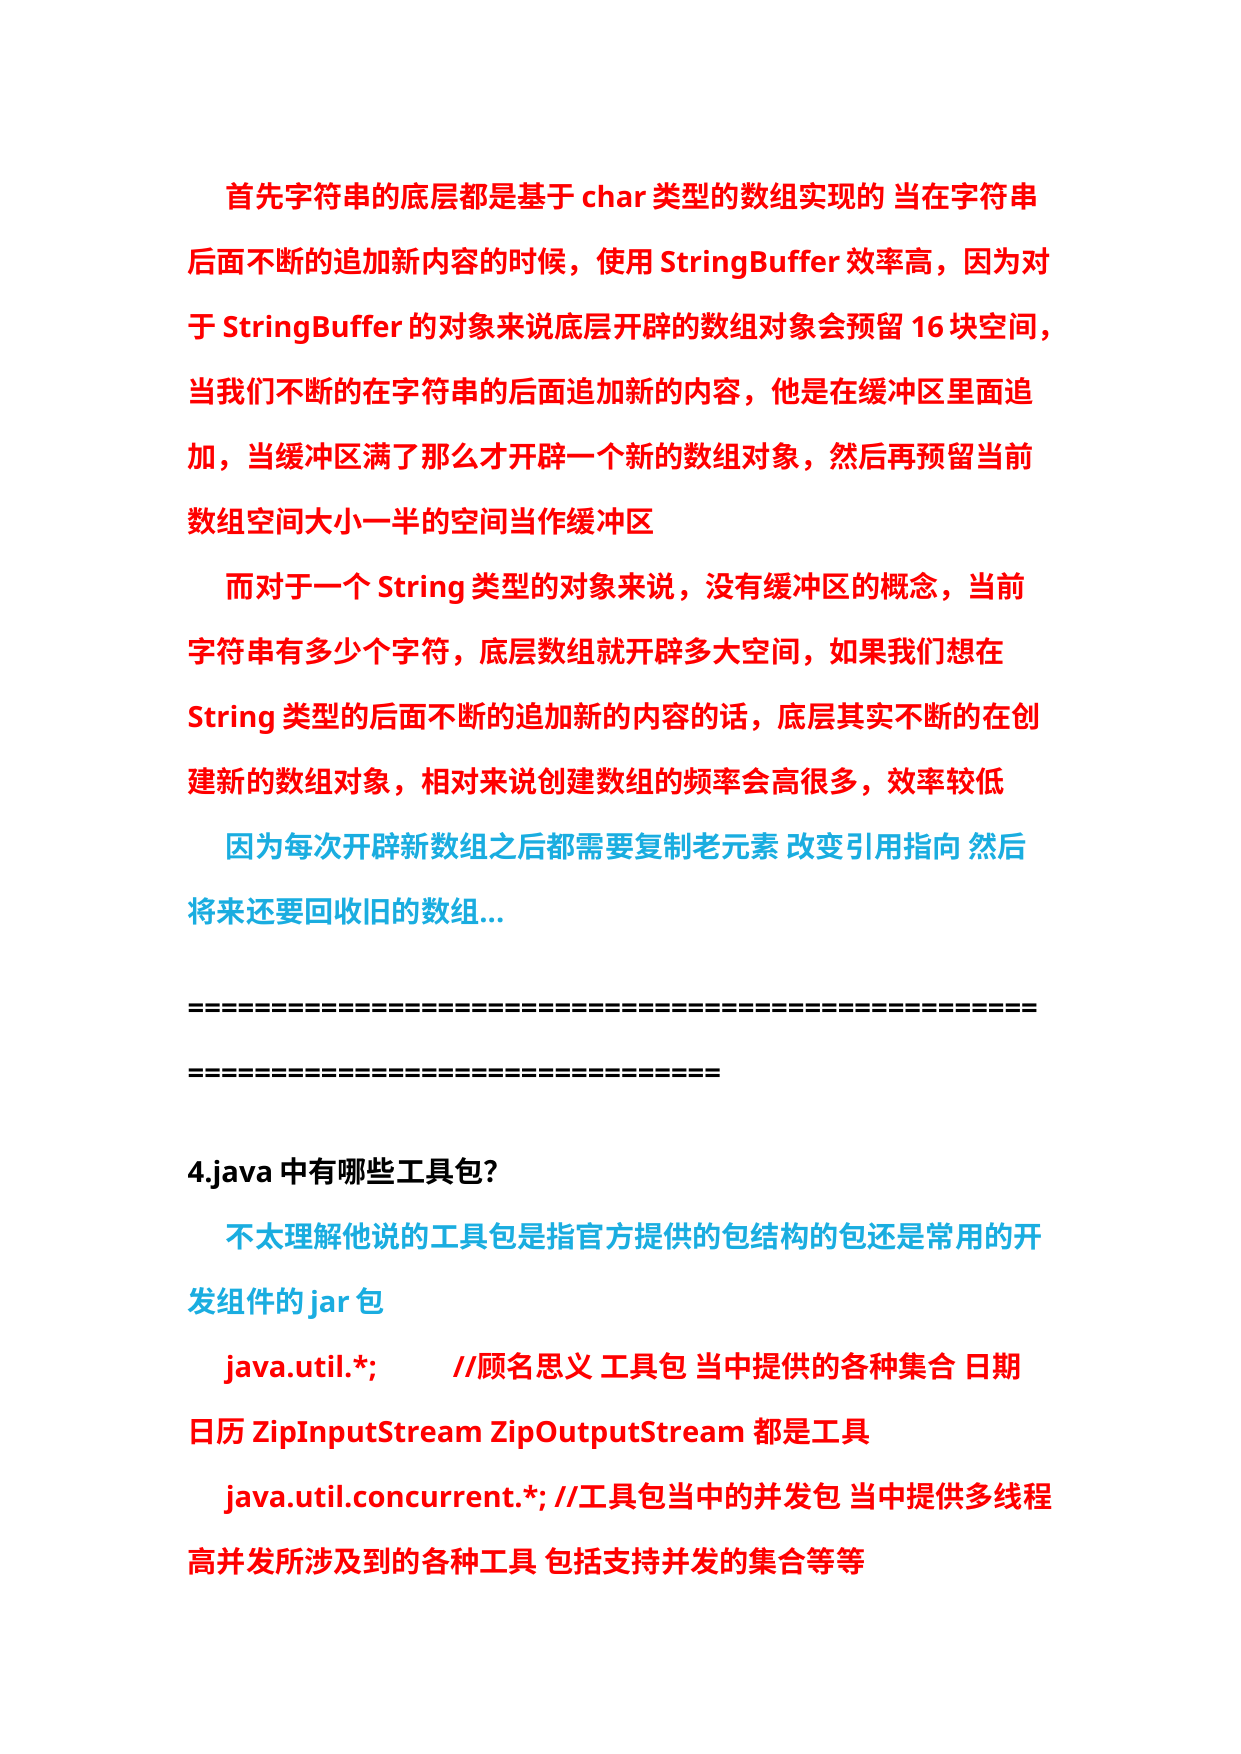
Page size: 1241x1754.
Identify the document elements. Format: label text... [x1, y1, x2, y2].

text 4.java中有哪些工具包？ [187, 1137, 1053, 1202]
text =================================================================================== [187, 974, 1053, 1104]
text 不太理解他说的工具包是指官方提供的包结构的包还是常用的开发组件的jar包 [187, 1202, 1053, 1332]
text 而对于一个String类型的对象来说，没有缓冲区的概念，当前字符串有多少个字符，底层数组就开辟多大空间，如果我们想在String类型的后面不断的追加新的内容的话，底层其实不断的在创建新的数组对象，相对来说创建数组的频率会高很多，效率较低 [187, 552, 1053, 812]
text java.util.*; //顾名思义 工具包 当中提供的各种集合 日期 日历 ZipInputStream ZipOutputStream 都是工具 [187, 1332, 1053, 1462]
text 首先字符串的底层都是基于char类型的数组实现的 当在字符串后面不断的追加新内容的时候，使用StringBuffer效率高，因为对于StringBuffer的对象来说底层开辟的数组对象会预留16块空间，当我们不断的在字符串的后面追加新的内容，他是在缓冲区里面追加，当缓冲区满了那么才开辟一个新的数组对象，然后再预留当前数组空间大小一半的空间当作缓冲区 [187, 162, 1053, 552]
text 因为每次开辟新数组之后都需要复制老元素 改变引用指向 然后将来还要回收旧的数组... [187, 812, 1053, 942]
text java.util.concurrent.*; //工具包当中的并发包 当中提供多线程高并发所涉及到的各种工具 包括支持并发的集合等等 [187, 1462, 1053, 1592]
